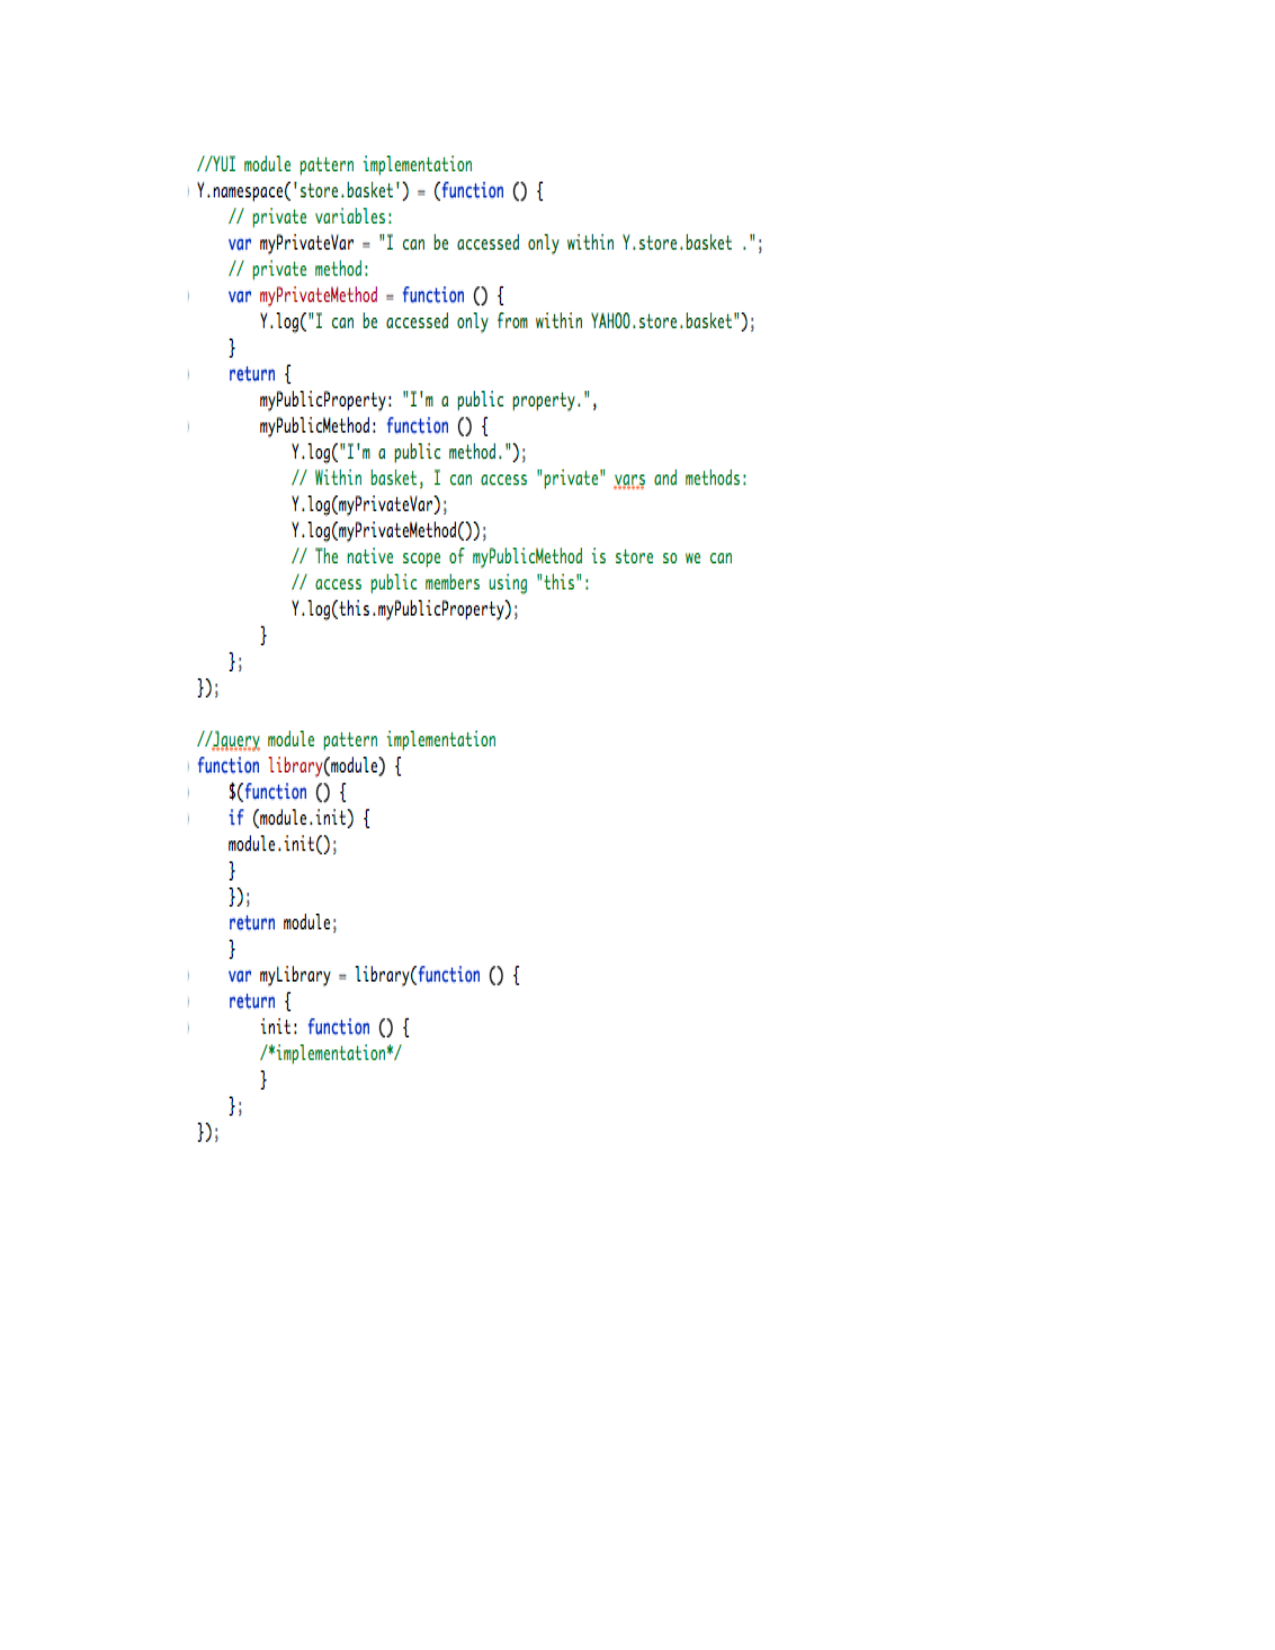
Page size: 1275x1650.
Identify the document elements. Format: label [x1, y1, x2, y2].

picture [187, 150, 769, 1151]
